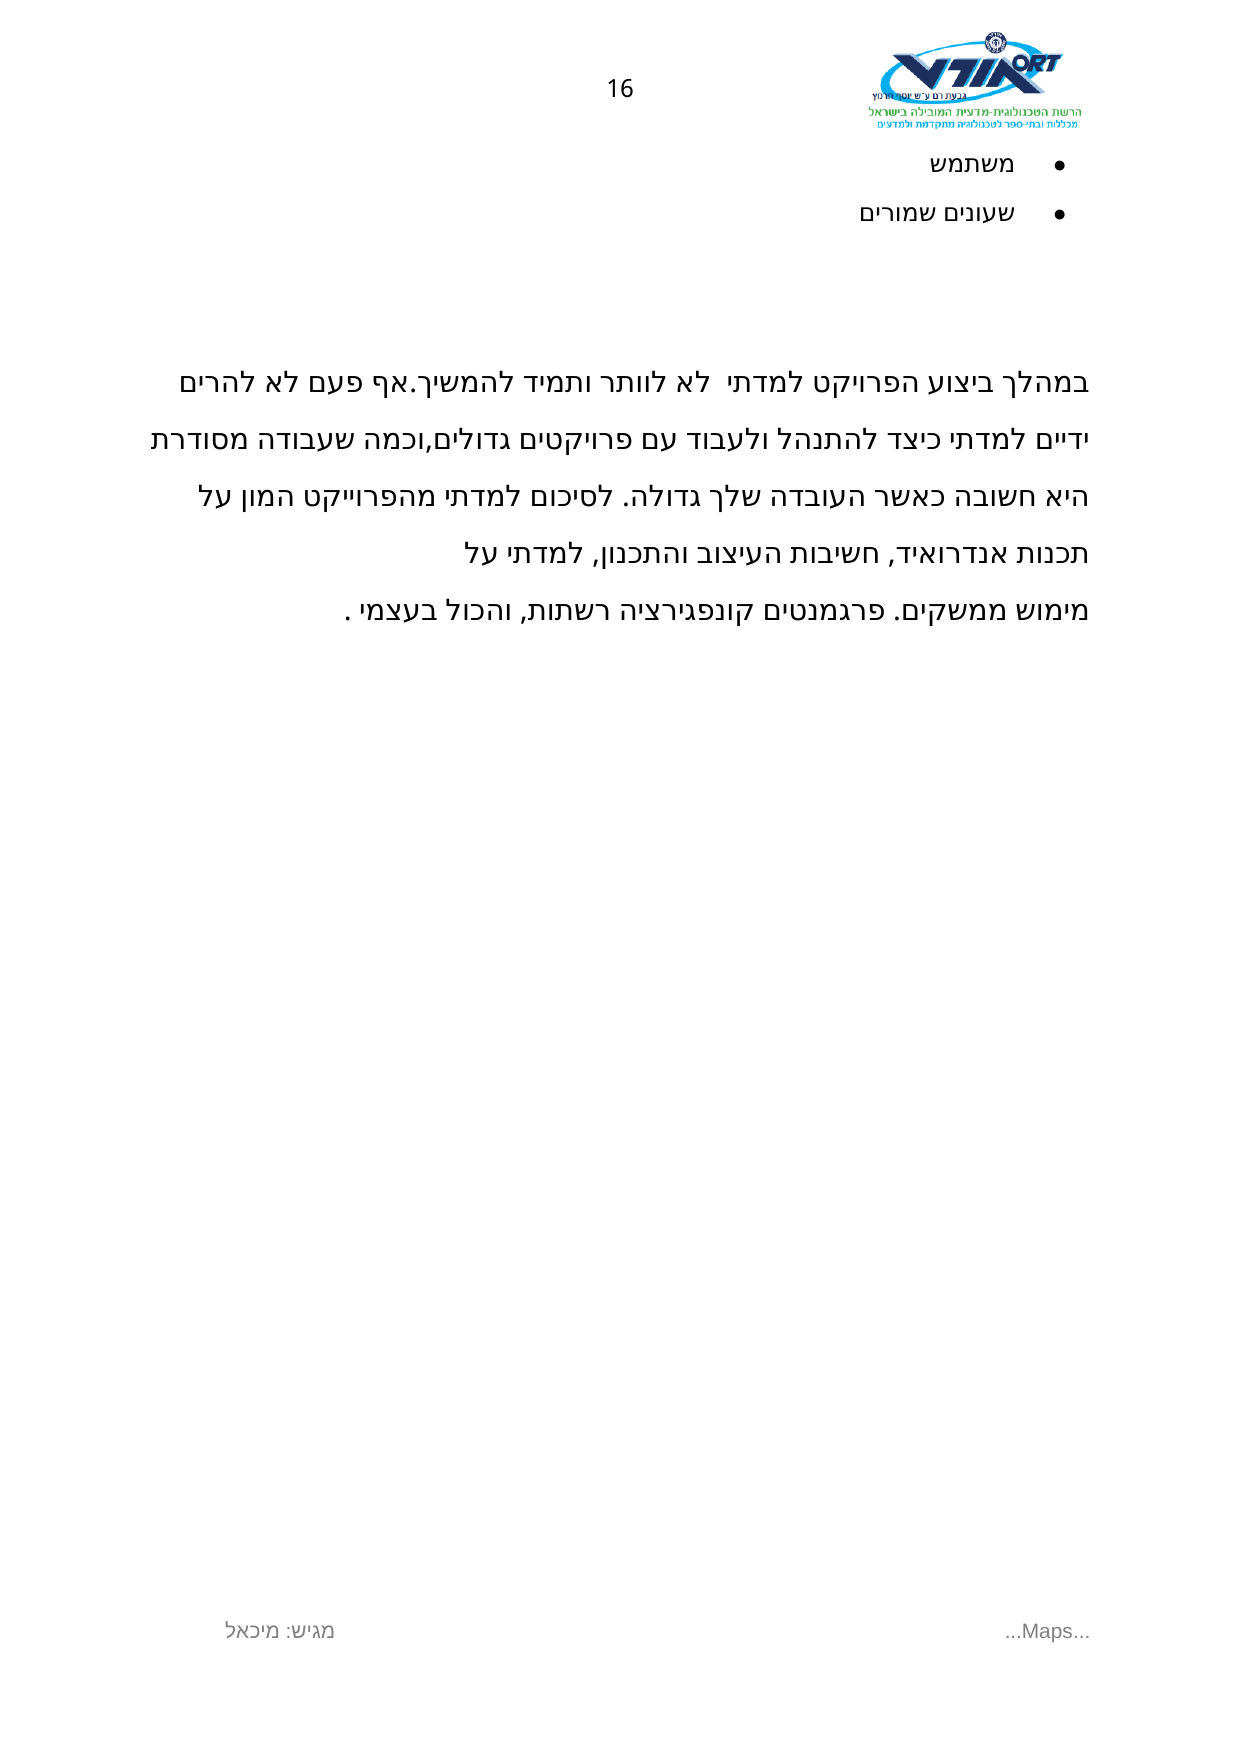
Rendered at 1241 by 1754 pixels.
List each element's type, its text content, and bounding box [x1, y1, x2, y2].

list שעונים שמורים [150, 199, 1053, 231]
text במהלך ביצוע הפרויקט למדתי לא לוותר ותמיד להמשיך.אף פעם לא להרים ידיים למדתי כיצד להתנהל ולעבוד עם פרויקטים גדולים,וכמה שעבודה מסודרת היא חשובה כאשר העובדה שלך גדולה. לסיכום למדתי מהפרוייקט המון על תכנות אנדרואיד, חשיבות העיצוב והתכנון, למדתי על [150, 366, 1090, 575]
list משתמש [150, 150, 1053, 183]
picture [866, 29, 1083, 131]
text מימוש ממשקים. פרגמנטים קונפגירציה רשתות, והכול בעצמי . [150, 594, 1090, 632]
